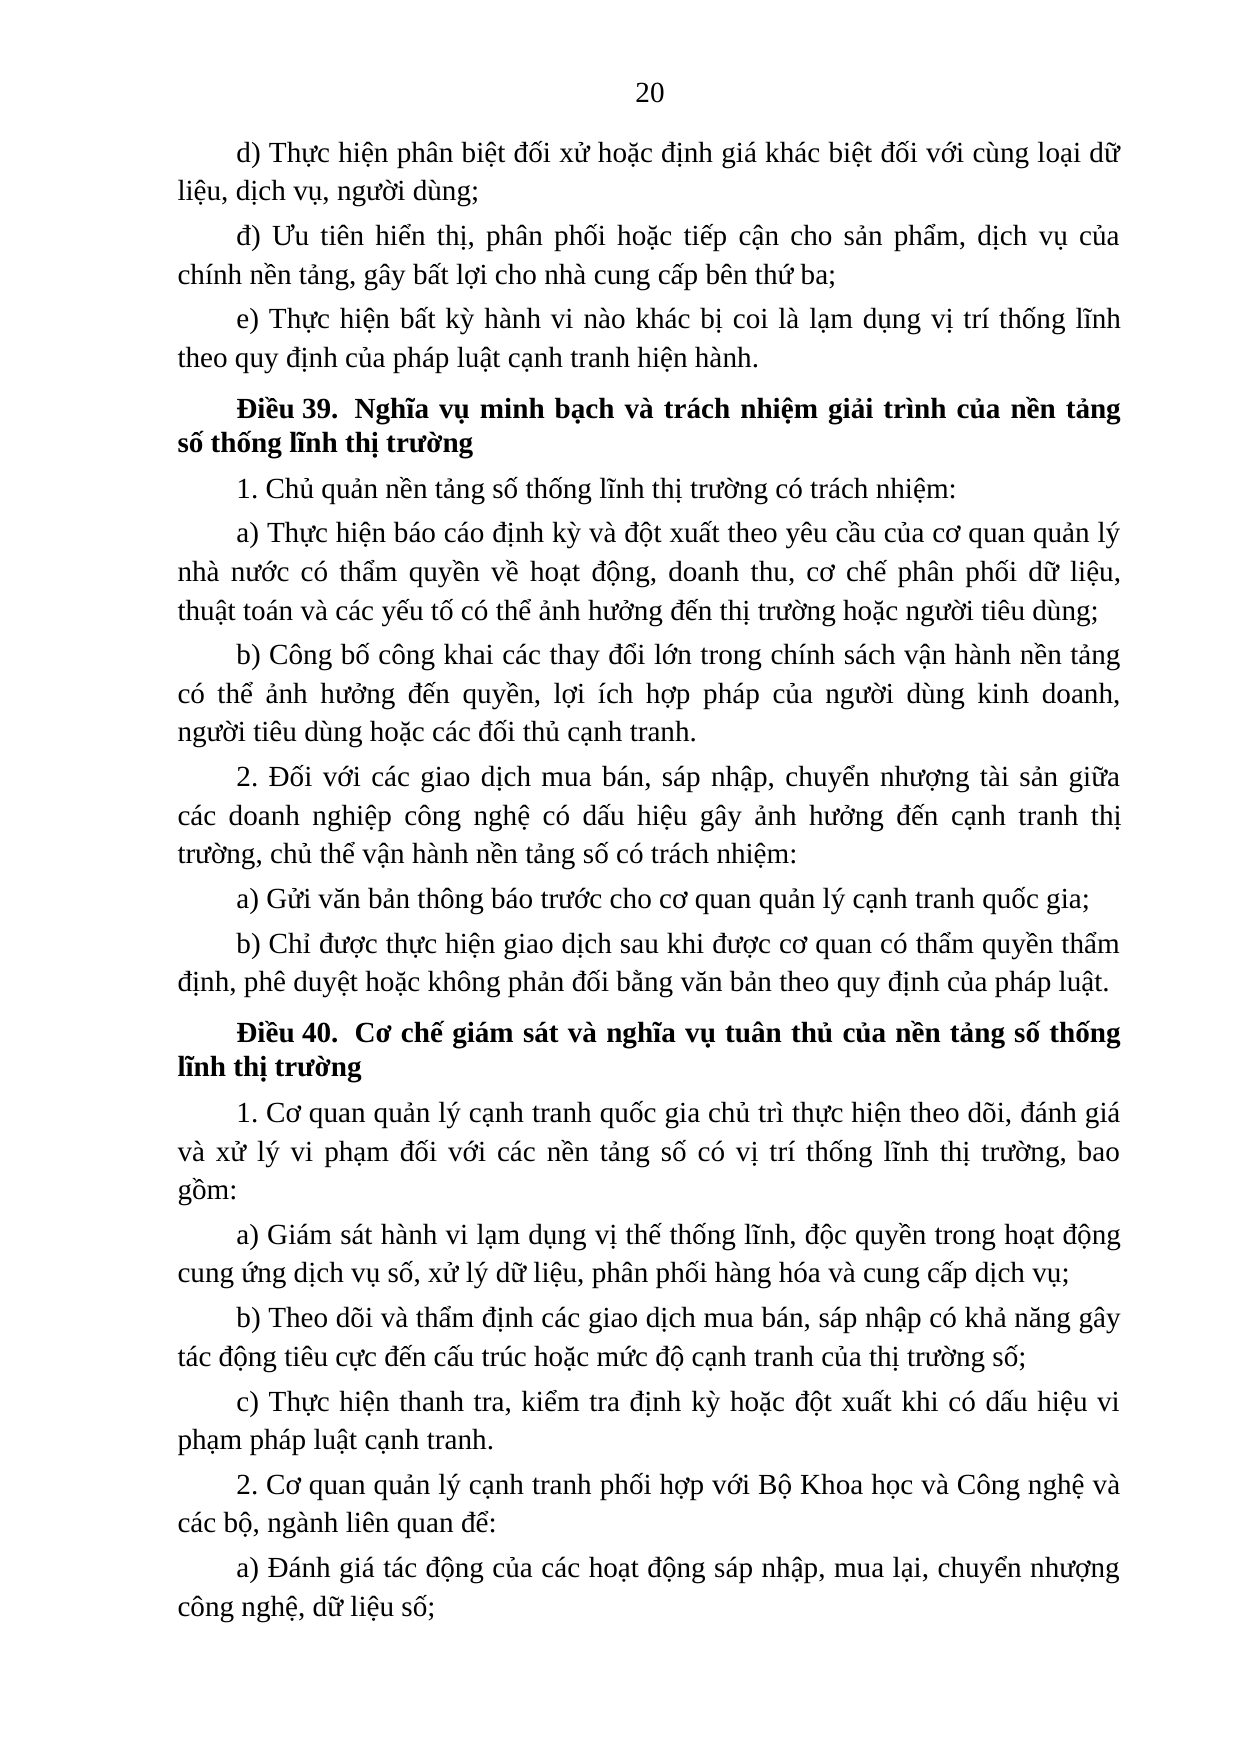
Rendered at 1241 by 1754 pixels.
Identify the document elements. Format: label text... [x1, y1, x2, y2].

list Cơ chế giám sát và nghĩa vụ tuân thủ của nền tảng số thống lĩnh thị trường [177, 1016, 1122, 1083]
text 2. Đối với các giao dịch mua bán, sáp nhập, chuyển nhượng tài sản giữa các doanh nghiệp công nghệ có dấu hiệu gây ảnh hưởng đến cạnh tranh thị trường, chủ thể vận hành nền tảng số có trách nhiệm: [177, 759, 1122, 870]
text 1. Cơ quan quản lý cạnh tranh quốc gia chủ trì thực hiện theo dõi, đánh giá và xử lý vi phạm đối với các nền tảng số có vị trí thống lĩnh thị trường, bao gồm: [177, 1095, 1122, 1206]
list Nghĩa vụ minh bạch và trách nhiệm giải trình của nền tảng số thống lĩnh thị trường [177, 391, 1122, 458]
text a) Thực hiện báo cáo định kỳ và đột xuất theo yêu cầu của cơ quan quản lý nhà nước có thẩm quyền về hoạt động, doanh thu, cơ chế phân phối dữ liệu, thuật toán và các yếu tố có thể ảnh hưởng đến thị trường hoặc người tiêu dùng; [177, 516, 1122, 626]
text đ) Ưu tiên hiển thị, phân phối hoặc tiếp cận cho sản phẩm, dịch vụ của chính nền tảng, gây bất lợi cho nhà cung cấp bên thứ ba; [177, 218, 1122, 290]
text d) Thực hiện phân biệt đối xử hoặc định giá khác biệt đối với cùng loại dữ liệu, dịch vụ, người dùng; [177, 135, 1122, 207]
text b) Công bố công khai các thay đổi lớn trong chính sách vận hành nền tảng có thể ảnh hưởng đến quyền, lợi ích hợp pháp của người dùng kinh doanh, người tiêu dùng hoặc các đối thủ cạnh tranh. [177, 637, 1122, 748]
text a) Gửi văn bản thông báo trước cho cơ quan quản lý cạnh tranh quốc gia; [177, 881, 1122, 915]
text b) Theo dõi và thẩm định các giao dịch mua bán, sáp nhập có khả năng gây tác động tiêu cực đến cấu trúc hoặc mức độ cạnh tranh của thị trường số; [177, 1300, 1122, 1372]
text a) Giám sát hành vi lạm dụng vị thế thống lĩnh, độc quyền trong hoạt động cung ứng dịch vụ số, xử lý dữ liệu, phân phối hàng hóa và cung cấp dịch vụ; [177, 1217, 1122, 1289]
text 1. Chủ quản nền tảng số thống lĩnh thị trường có trách nhiệm: [177, 471, 1122, 504]
text c) Thực hiện thanh tra, kiểm tra định kỳ hoặc đột xuất khi có dấu hiệu vi phạm pháp luật cạnh tranh. [177, 1384, 1122, 1456]
text 2. Cơ quan quản lý cạnh tranh phối hợp với Bộ Khoa học và Công nghệ và các bộ, ngành liên quan để: [177, 1467, 1122, 1539]
text a) Đánh giá tác động của các hoạt động sáp nhập, mua lại, chuyển nhượng công nghệ, dữ liệu số; [177, 1550, 1122, 1622]
text b) Chỉ được thực hiện giao dịch sau khi được cơ quan có thẩm quyền thẩm định, phê duyệt hoặc không phản đối bằng văn bản theo quy định của pháp luật. [177, 926, 1122, 998]
text e) Thực hiện bất kỳ hành vi nào khác bị coi là lạm dụng vị trí thống lĩnh theo quy định của pháp luật cạnh tranh hiện hành. [177, 302, 1122, 374]
